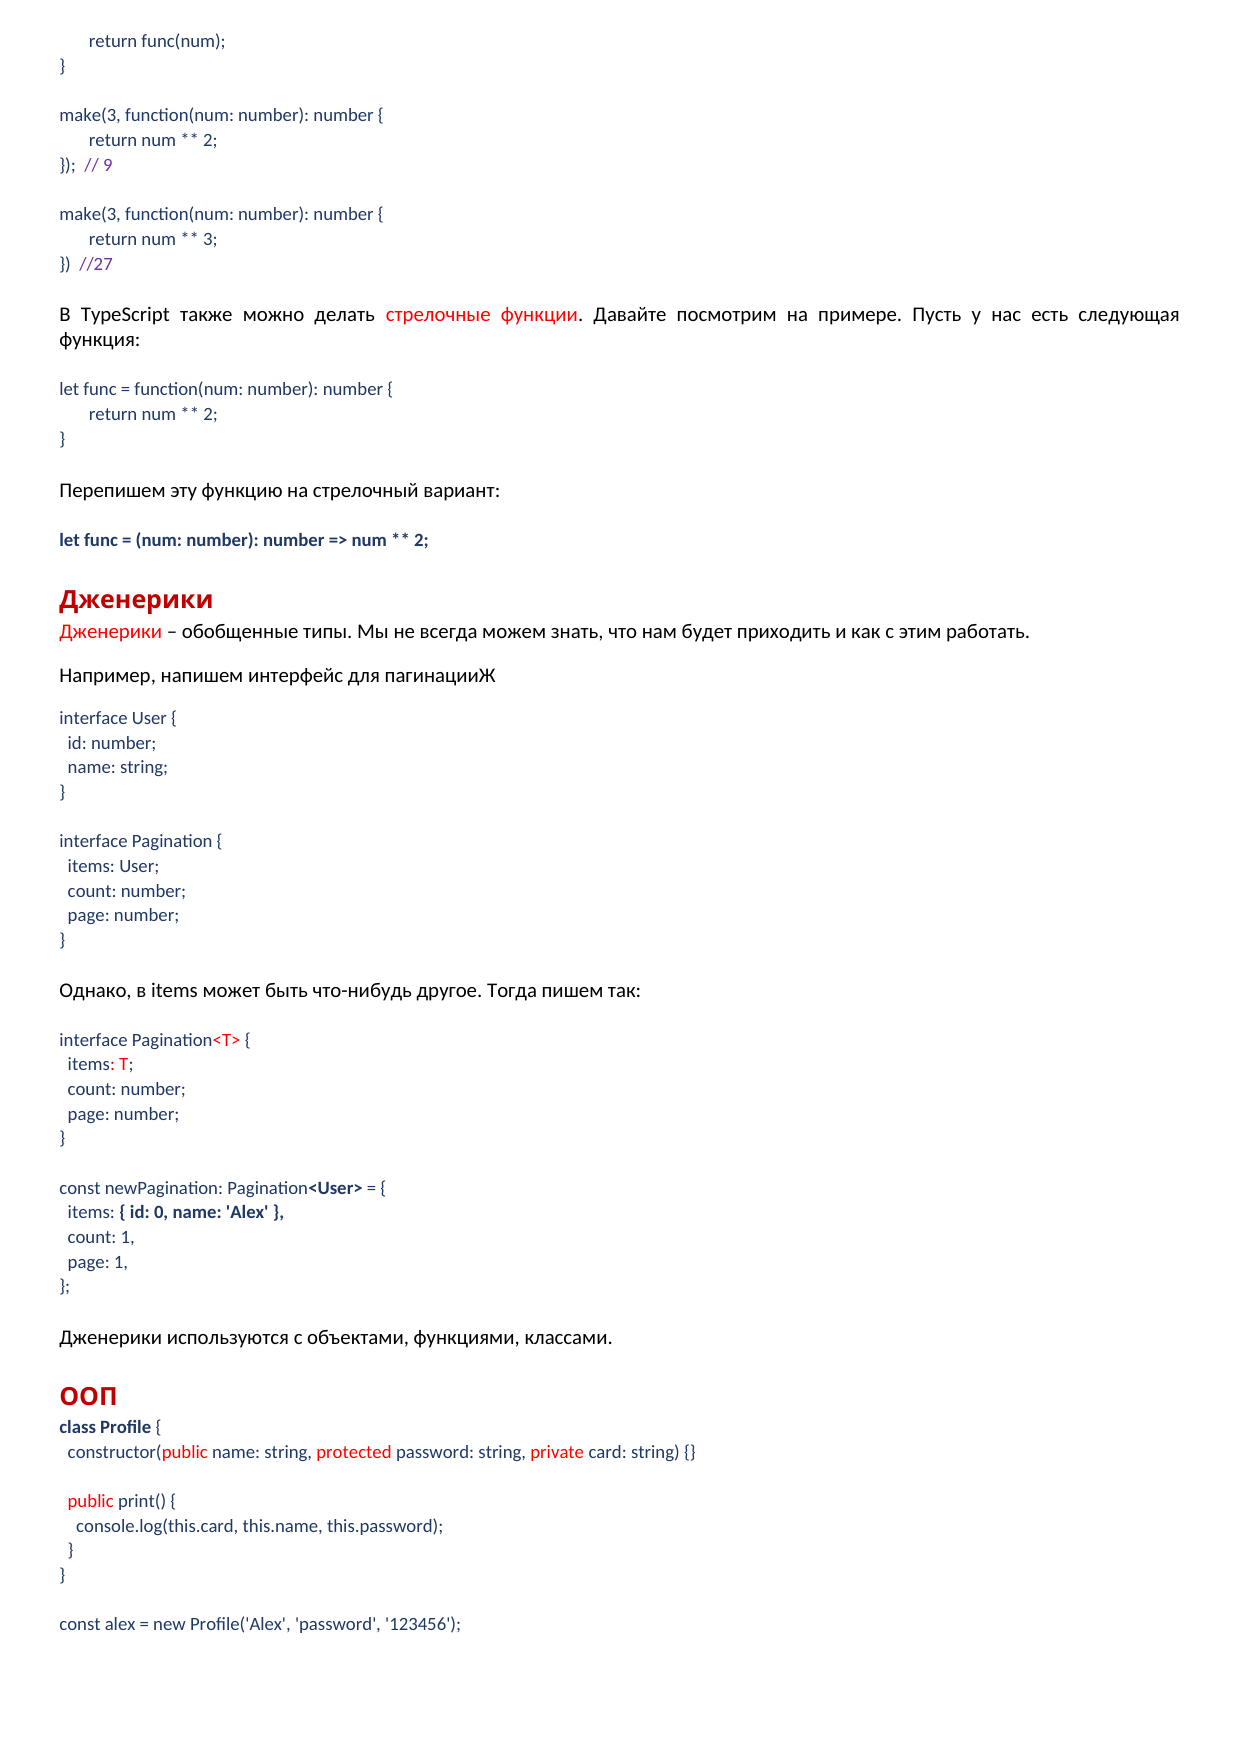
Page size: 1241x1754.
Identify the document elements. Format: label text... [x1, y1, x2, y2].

text make(3, function(num: number): number { [59, 202, 1181, 225]
text class Profile { [59, 1415, 1181, 1438]
text } [59, 928, 1181, 951]
text interface Pagination<T> { [59, 1028, 1181, 1051]
subtitle Дженерики [59, 581, 1181, 615]
text interface Pagination { [59, 829, 1181, 852]
text items: User; [59, 854, 1181, 877]
text }); // 9 [59, 153, 1181, 176]
text return num ** 2; [59, 128, 1181, 151]
text page: 1, [59, 1250, 1181, 1273]
text return num ** 3; [59, 227, 1181, 250]
text console.log(this.card, this.name, this.password); [59, 1514, 1181, 1537]
text Дженерики используются с объектами, функциями, классами. [59, 1324, 1181, 1349]
text } [59, 427, 1181, 450]
text name: string; [59, 756, 1181, 778]
text make(3, function(num: number): number { [59, 104, 1181, 127]
text } [59, 780, 1181, 803]
text const alex = new Profile('Alex', 'password', '123456'); [59, 1613, 1181, 1636]
text items: { id: 0, name: 'Alex' }, [59, 1201, 1181, 1223]
text return num ** 2; [59, 402, 1181, 425]
text Например, напишем интерфейс для пагинацииЖ [59, 662, 1181, 687]
text count: number; [59, 1077, 1181, 1100]
text }) //27 [59, 252, 1181, 275]
text } [59, 1127, 1181, 1149]
text Перепишем эту функцию на стрелочный вариант: [59, 477, 1181, 502]
text page: number; [59, 1102, 1181, 1125]
text } [59, 54, 1181, 77]
subtitle ООП [59, 1378, 1181, 1412]
text } [59, 1538, 1181, 1561]
text page: number; [59, 904, 1181, 927]
text } [59, 1563, 1181, 1586]
text Дженерики – обобщенные типы. Мы не всегда можем знать, что нам будет приходить и как с этим работать. [59, 618, 1181, 643]
text count: 1, [59, 1225, 1181, 1248]
text }; [59, 1275, 1181, 1298]
text В TypeScript также можно делать стрелочные функции. Давайте посмотрим на примере. Пусть у нас есть следующая функция: [59, 301, 1181, 352]
text count: number; [59, 879, 1181, 902]
text let func = (num: number): number => num ** 2; [59, 528, 1181, 551]
text Однако, в items может быть что-нибудь другое. Тогда пишем так: [59, 978, 1181, 1003]
text items: T; [59, 1052, 1181, 1075]
text return func(num); [59, 29, 1181, 52]
text interface User { [59, 706, 1181, 729]
text public print() { [59, 1489, 1181, 1512]
text let func = function(num: number): number { [59, 377, 1181, 400]
text id: number; [59, 731, 1181, 754]
text constructor(public name: string, protected password: string, private card: string) {} [59, 1440, 1181, 1463]
text const newPagination: Pagination<User> = { [59, 1176, 1181, 1199]
